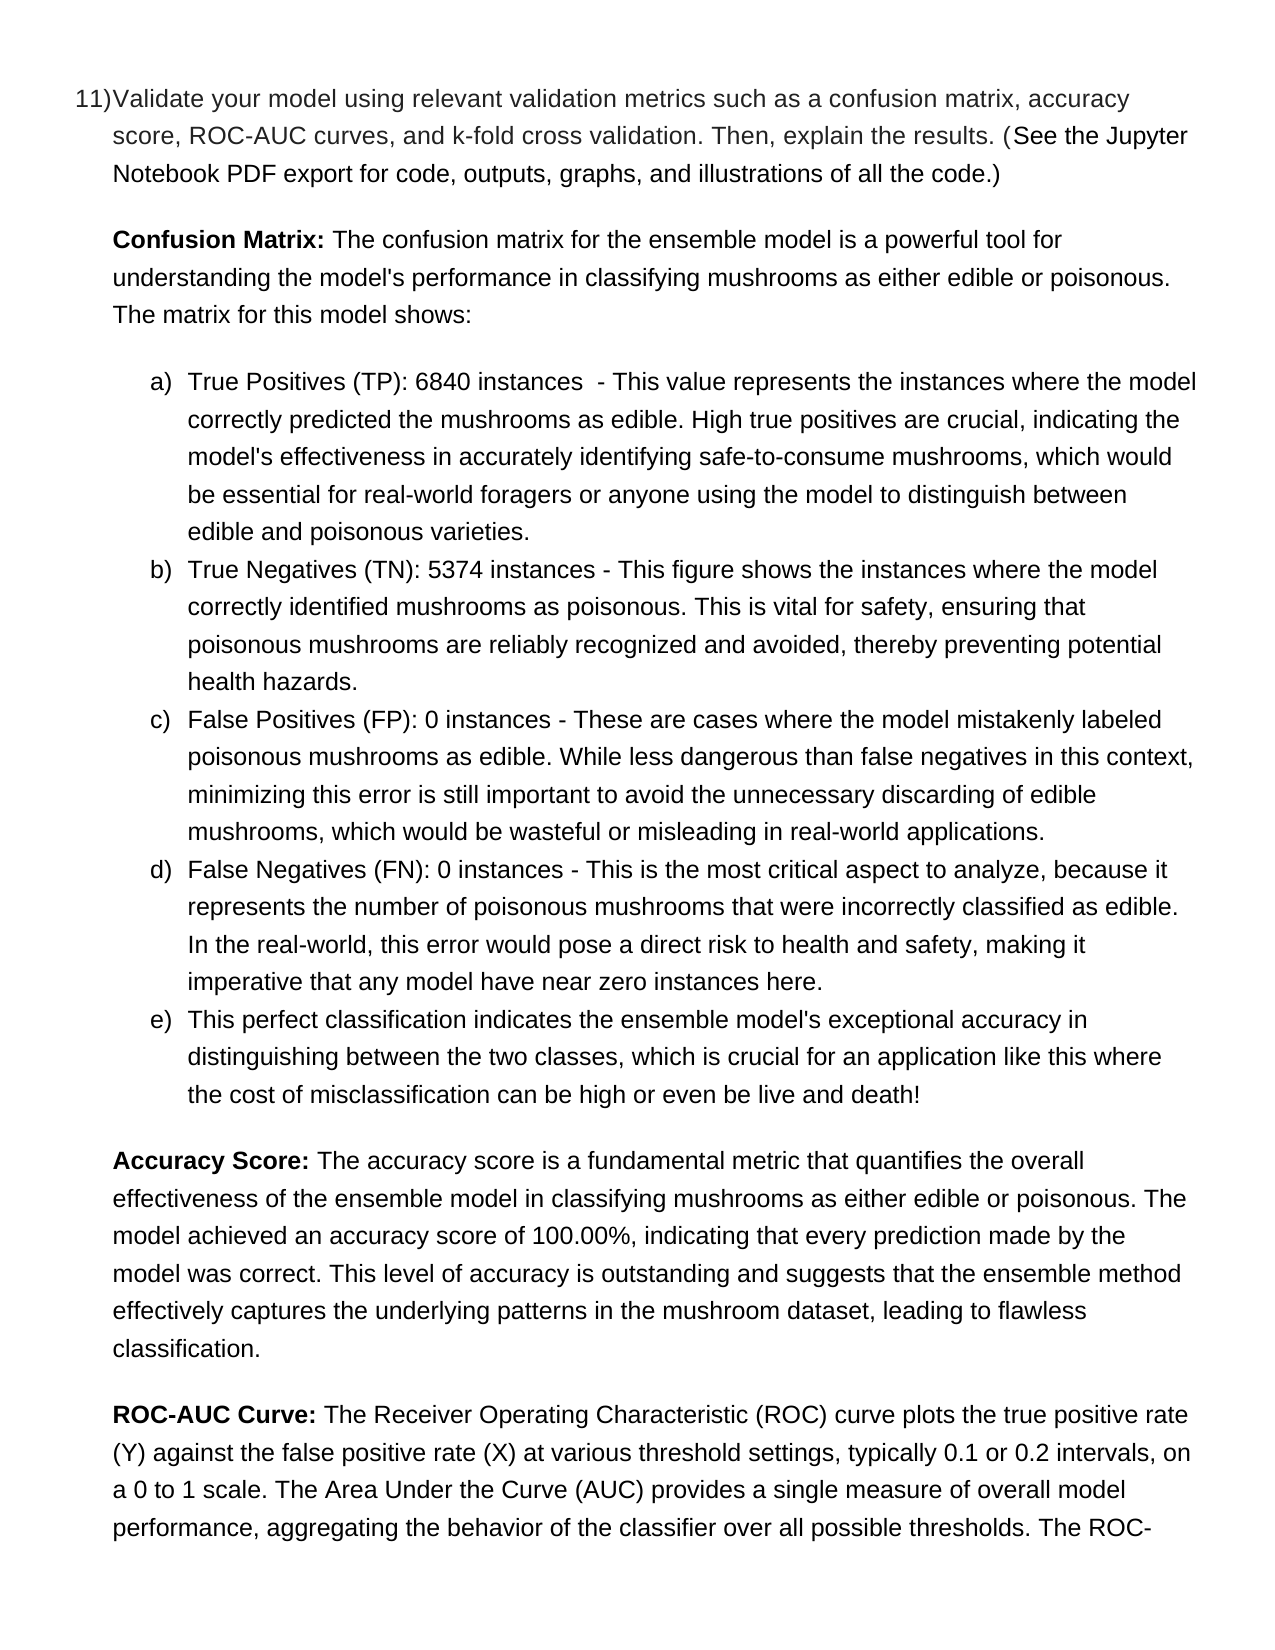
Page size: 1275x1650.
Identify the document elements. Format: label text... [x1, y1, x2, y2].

text Accuracy Score: The accuracy score is a fundamental metric that quantifies the overall effectiveness of the ensemble model in classifying mushrooms as either edible or poisonous. The model achieved an accuracy score of 100.00%, indicating that every prediction made by the model was correct. This level of accuracy is outstanding and suggests that the ensemble method effectively captures the underlying patterns in the mushroom dataset, leading to flawless classification. [112, 1137, 1200, 1362]
list False Positives (FP): 0 instances - These are cases where the model mistakenly labeled poisonous mushrooms as edible. While less dangerous than false negatives in this context, minimizing this error is still important to avoid the unnecessary discarding of edible mushrooms, which would be wasteful or misleading in real-world applications. [150, 696, 1200, 846]
list Validate your model using relevant validation metrics such as a confusion matrix, accuracy score, ROC-AUC curves, and k-fold cross validation. Then, explain the results. (See the Jupyter Notebook PDF export for code, outputs, graphs, and illustrations of all the code.) [75, 75, 1200, 187]
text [112, 1392, 1200, 1542]
text Confusion Matrix: The confusion matrix for the ensemble model is a powerful tool for understanding the model's performance in classifying mushrooms as either edible or poisonous. The matrix for this model shows: [112, 217, 1200, 329]
list True Positives (TP): 6840 instances - This value represents the instances where the model correctly predicted the mushrooms as edible. High true positives are crucial, indicating the model's effectiveness in accurately identifying safe-to-consume mushrooms, which would be essential for real-world foragers or anyone using the model to distinguish between edible and poisonous varieties. [150, 358, 1200, 546]
list True Negatives (TN): 5374 instances - This figure shows the instances where the model correctly identified mushrooms as poisonous. This is vital for safety, ensuring that poisonous mushrooms are reliably recognized and avoided, thereby preventing potential health hazards. [150, 546, 1200, 696]
list This perfect classification indicates the ensemble model's exceptional accuracy in distinguishing between the two classes, which is crucial for an application like this where the cost of misclassification can be high or even be live and death! [150, 996, 1200, 1108]
list False Negatives (FN): 0 instances - This is the most critical aspect to analyze, because it represents the number of poisonous mushrooms that were incorrectly classified as edible. In the real-world, this error would pose a direct risk to health and safety, making it imperative that any model have near zero instances here. [150, 846, 1200, 996]
